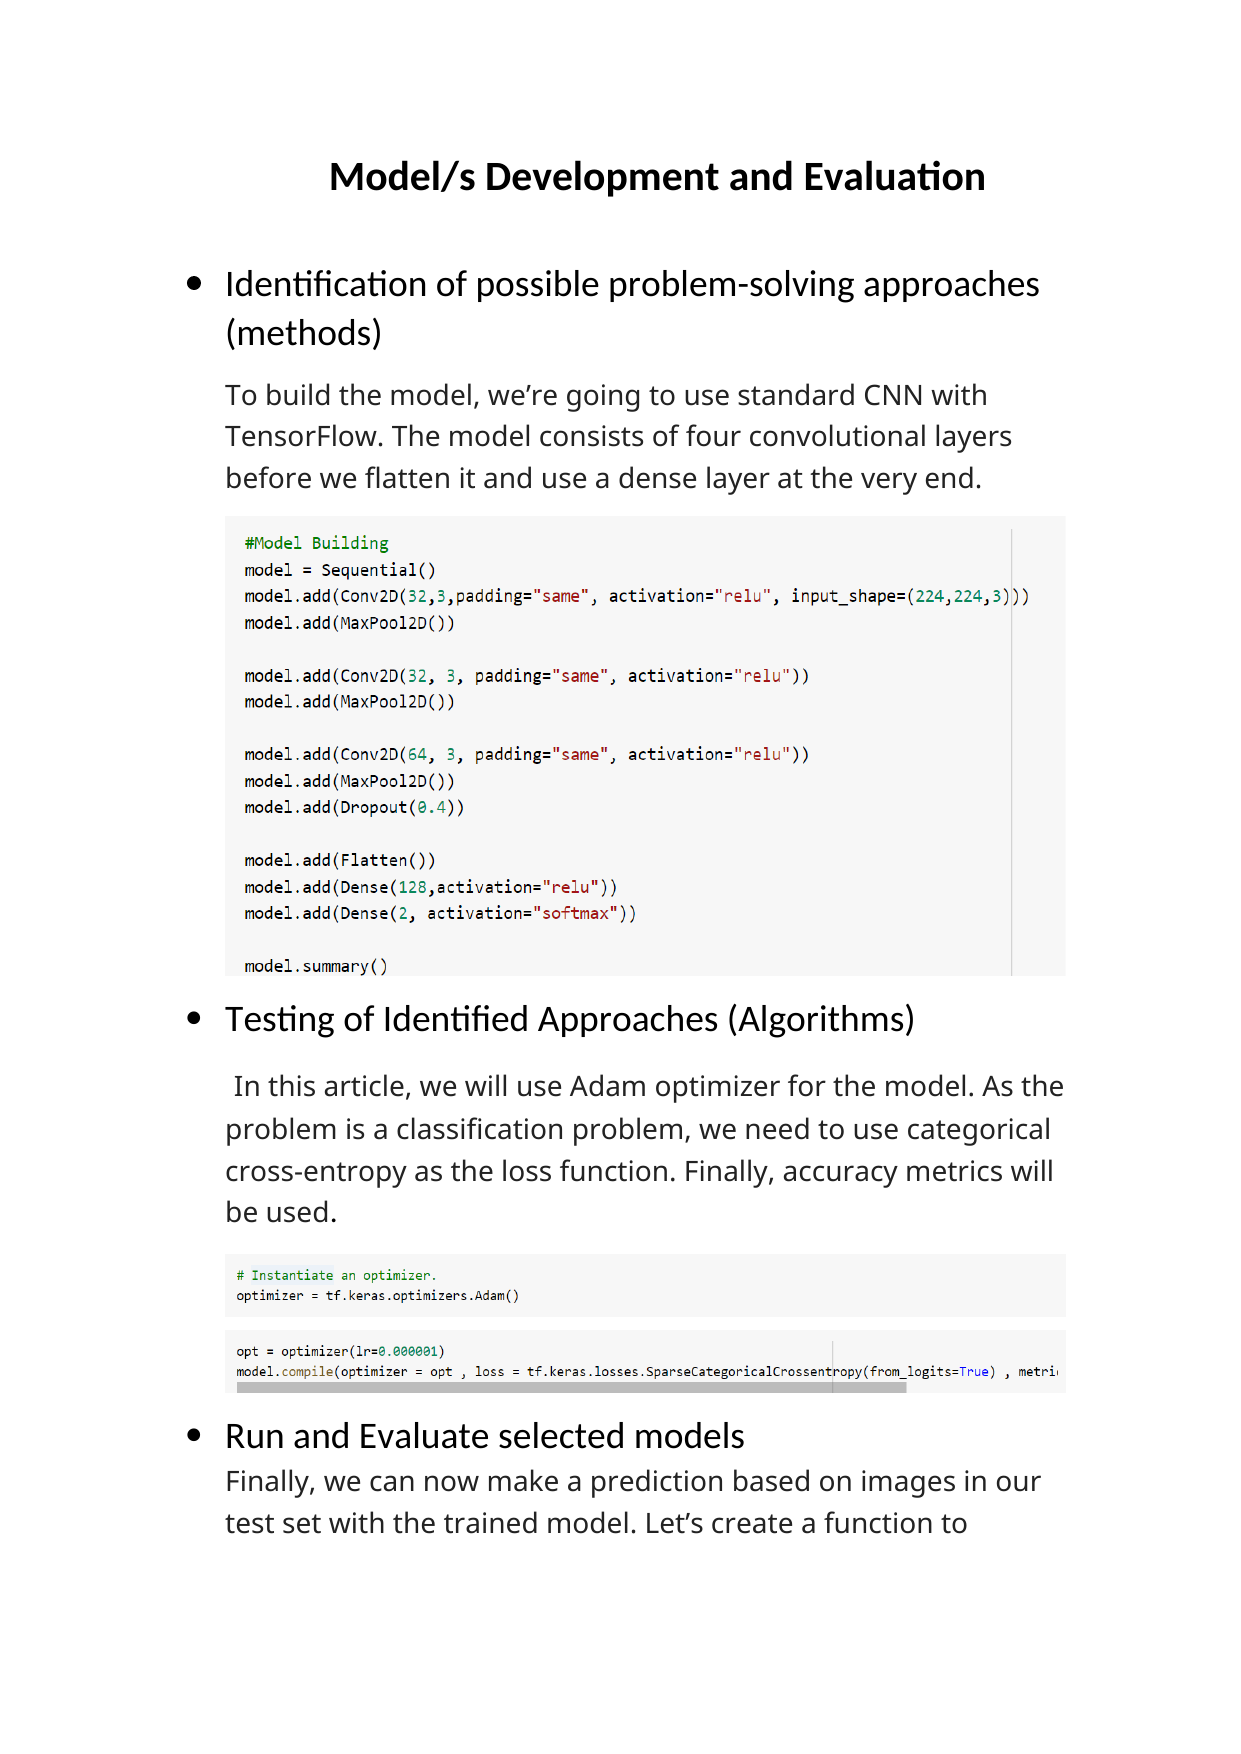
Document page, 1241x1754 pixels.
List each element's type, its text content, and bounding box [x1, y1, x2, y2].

text In this article, we will use Adam optimizer for the model. As the problem is a classification problem, we need to use categorical cross-entropy as the loss function. Finally, accuracy metrics will be used. [225, 1061, 1090, 1231]
picture [225, 516, 1066, 976]
list Run and Evaluate selected models [187, 1412, 1090, 1458]
list Testing of Identified Approaches (Algorithms) [187, 995, 1090, 1041]
picture [225, 1250, 1070, 1394]
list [225, 1462, 1090, 1541]
list Identification of possible problem-solving approaches (methods) [187, 260, 1090, 355]
text To build the model, we’re going to use standard CNN with TensorFlow. The model consists of four convolutional layers before we flatten it and use a dense layer at the very end. [225, 375, 1090, 496]
list Model/s Development and Evaluation [225, 150, 1090, 201]
